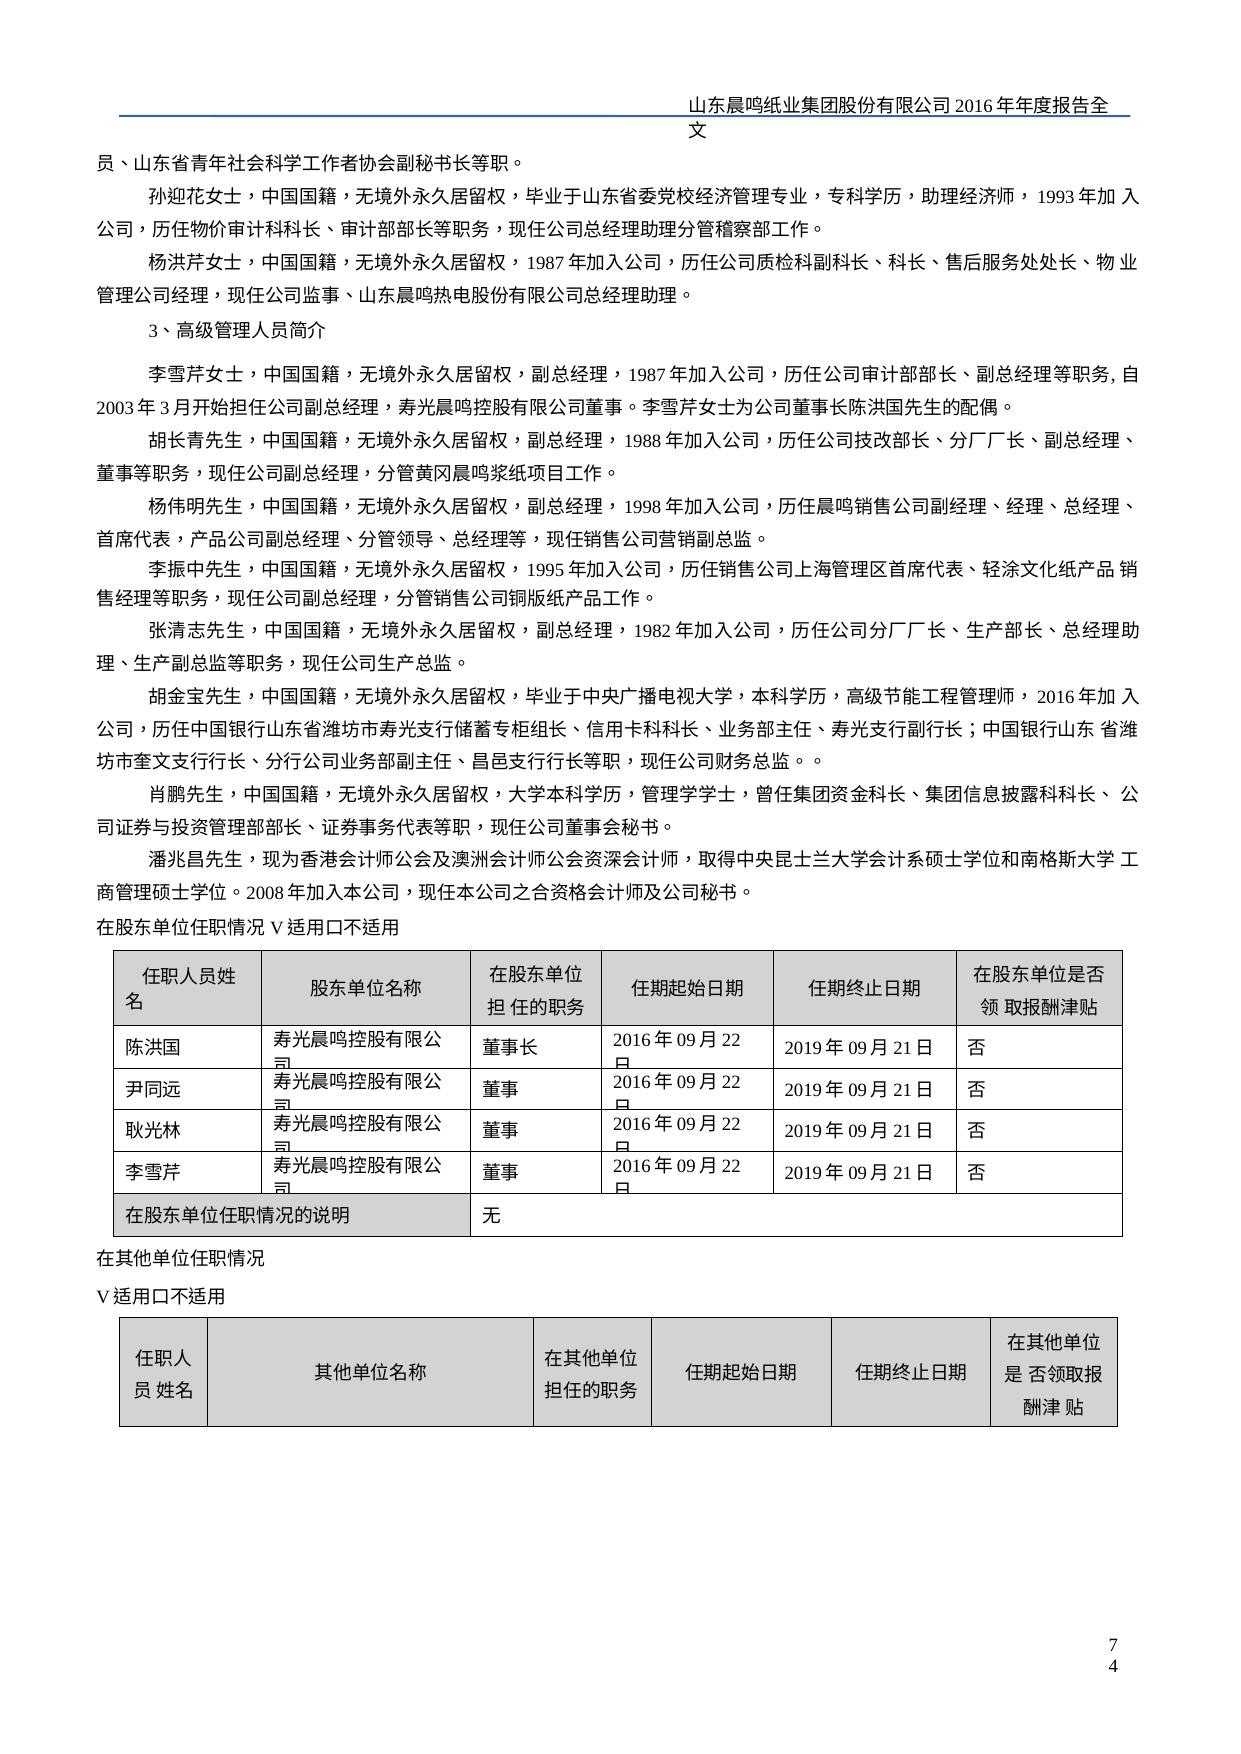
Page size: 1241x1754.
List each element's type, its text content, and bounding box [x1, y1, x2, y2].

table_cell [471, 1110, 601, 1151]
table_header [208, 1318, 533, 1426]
text 张清志先生，中国国籍，无境外永久居留权，副总经理，1982年加入公司，历任公司分厂厂长、生产部长、总经理助 理、生产副总监等职务，现任公司生产总监。 [96, 612, 1140, 677]
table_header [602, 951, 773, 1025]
text 李振中先生，中国国籍，无境外永久居留权，1995年加入公司，历任销售公司上海管理区首席代表、轻涂文化纸产品 销售经理等职务，现任公司副总经理，分管销售公司铜版纸产品工作。 [96, 553, 1140, 612]
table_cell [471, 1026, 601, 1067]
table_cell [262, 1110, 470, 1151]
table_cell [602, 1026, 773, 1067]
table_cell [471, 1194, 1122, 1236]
text 潘兆昌先生，现为香港会计师公会及澳洲会计师公会资深会计师，取得中央昆士兰大学会计系硕士学位和南格斯大学 工商管理硕士学位。2008年加入本公司，现任本公司之合资格会计师及公司秘书。 [96, 841, 1140, 906]
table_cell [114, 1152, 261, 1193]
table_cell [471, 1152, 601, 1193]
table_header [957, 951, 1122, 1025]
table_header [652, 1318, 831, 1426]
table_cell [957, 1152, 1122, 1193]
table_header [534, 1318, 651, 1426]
text 杨伟明先生，中国国籍，无境外永久居留权，副总经理，1998年加入公司，历任晨鸣销售公司副经理、经理、总经理、 首席代表，产品公司副总经理、分管领导、总经理等，现任销售公司营销副总监。 [96, 487, 1140, 553]
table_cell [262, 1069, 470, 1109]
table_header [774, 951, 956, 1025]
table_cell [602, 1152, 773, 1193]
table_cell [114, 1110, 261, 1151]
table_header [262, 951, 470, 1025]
text 胡金宝先生，中国国籍，无境外永久居留权，毕业于中央广播电视大学，本科学历，高级节能工程管理师，2016年加 入公司，历任中国银行山东省潍坊市寿光支行储蓄专柜组长、信用卡科科长、业务部主任、寿光支行副行长；中国银行山东 省潍坊市奎文支行行长、分行公司业务部副主任、昌邑支行行长等职，现任公司财务总监。。 [96, 677, 1140, 775]
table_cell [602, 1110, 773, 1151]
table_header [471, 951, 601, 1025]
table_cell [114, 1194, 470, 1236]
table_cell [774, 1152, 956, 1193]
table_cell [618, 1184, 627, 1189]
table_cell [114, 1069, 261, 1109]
text 杨洪芹女士，中国国籍，无境外永久居留权，1987年加入公司，历任公司质检科副科长、科长、售后服务处处长、物 业管理公司经理，现任公司监事、山东晨鸣热电股份有限公司总经理助理。 [96, 243, 1140, 309]
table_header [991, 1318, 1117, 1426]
text 胡长青先生，中国国籍，无境外永久居留权，副总经理，1988年加入公司，历任公司技改部长、分厂厂长、副总经理、 董事等职务，现任公司副总经理，分管黄冈晨鸣浆纸项目工作。 [96, 421, 1140, 487]
text 在股东单位任职情况 V适用口不适用 [96, 906, 1140, 942]
text 李雪芹女士，中国国籍，无境外永久居留权，副总经理，1987年加入公司，历任公司审计部部长、副总经理等职务, 自2003年3月开始担任公司副总经理，寿光晨鸣控股有限公司董事。李雪芹女士为公司董事长陈洪国先生的配偶。 [96, 355, 1140, 421]
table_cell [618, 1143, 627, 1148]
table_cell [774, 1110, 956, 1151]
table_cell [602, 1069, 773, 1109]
text 孙迎花女士，中国国籍，无境外永久居留权，毕业于山东省委党校经济管理专业，专科学历，助理经济师，1993年加 入公司，历任物价审计科科长、审计部部长等职务，现任公司总经理助理分管稽察部工作。 [96, 177, 1140, 243]
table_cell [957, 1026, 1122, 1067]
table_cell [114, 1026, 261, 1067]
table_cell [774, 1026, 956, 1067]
text V适用口不适用 [96, 1283, 1140, 1309]
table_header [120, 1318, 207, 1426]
text 3、高级管理人员简介 [96, 317, 1140, 342]
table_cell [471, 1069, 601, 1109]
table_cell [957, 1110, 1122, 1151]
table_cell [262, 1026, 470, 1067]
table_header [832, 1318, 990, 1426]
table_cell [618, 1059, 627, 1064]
text 在其他单位任职情况 [96, 1245, 1140, 1271]
text 肖鹏先生，中国国籍，无境外永久居留权，大学本科学历，管理学学士，曾任集团资金科长、集团信息披露科科长、 公司证券与投资管理部部长、证券事务代表等职，现任公司董事会秘书。 [96, 775, 1140, 841]
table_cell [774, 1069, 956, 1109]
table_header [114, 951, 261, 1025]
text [96, 144, 1140, 177]
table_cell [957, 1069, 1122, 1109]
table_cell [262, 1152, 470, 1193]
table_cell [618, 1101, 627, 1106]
